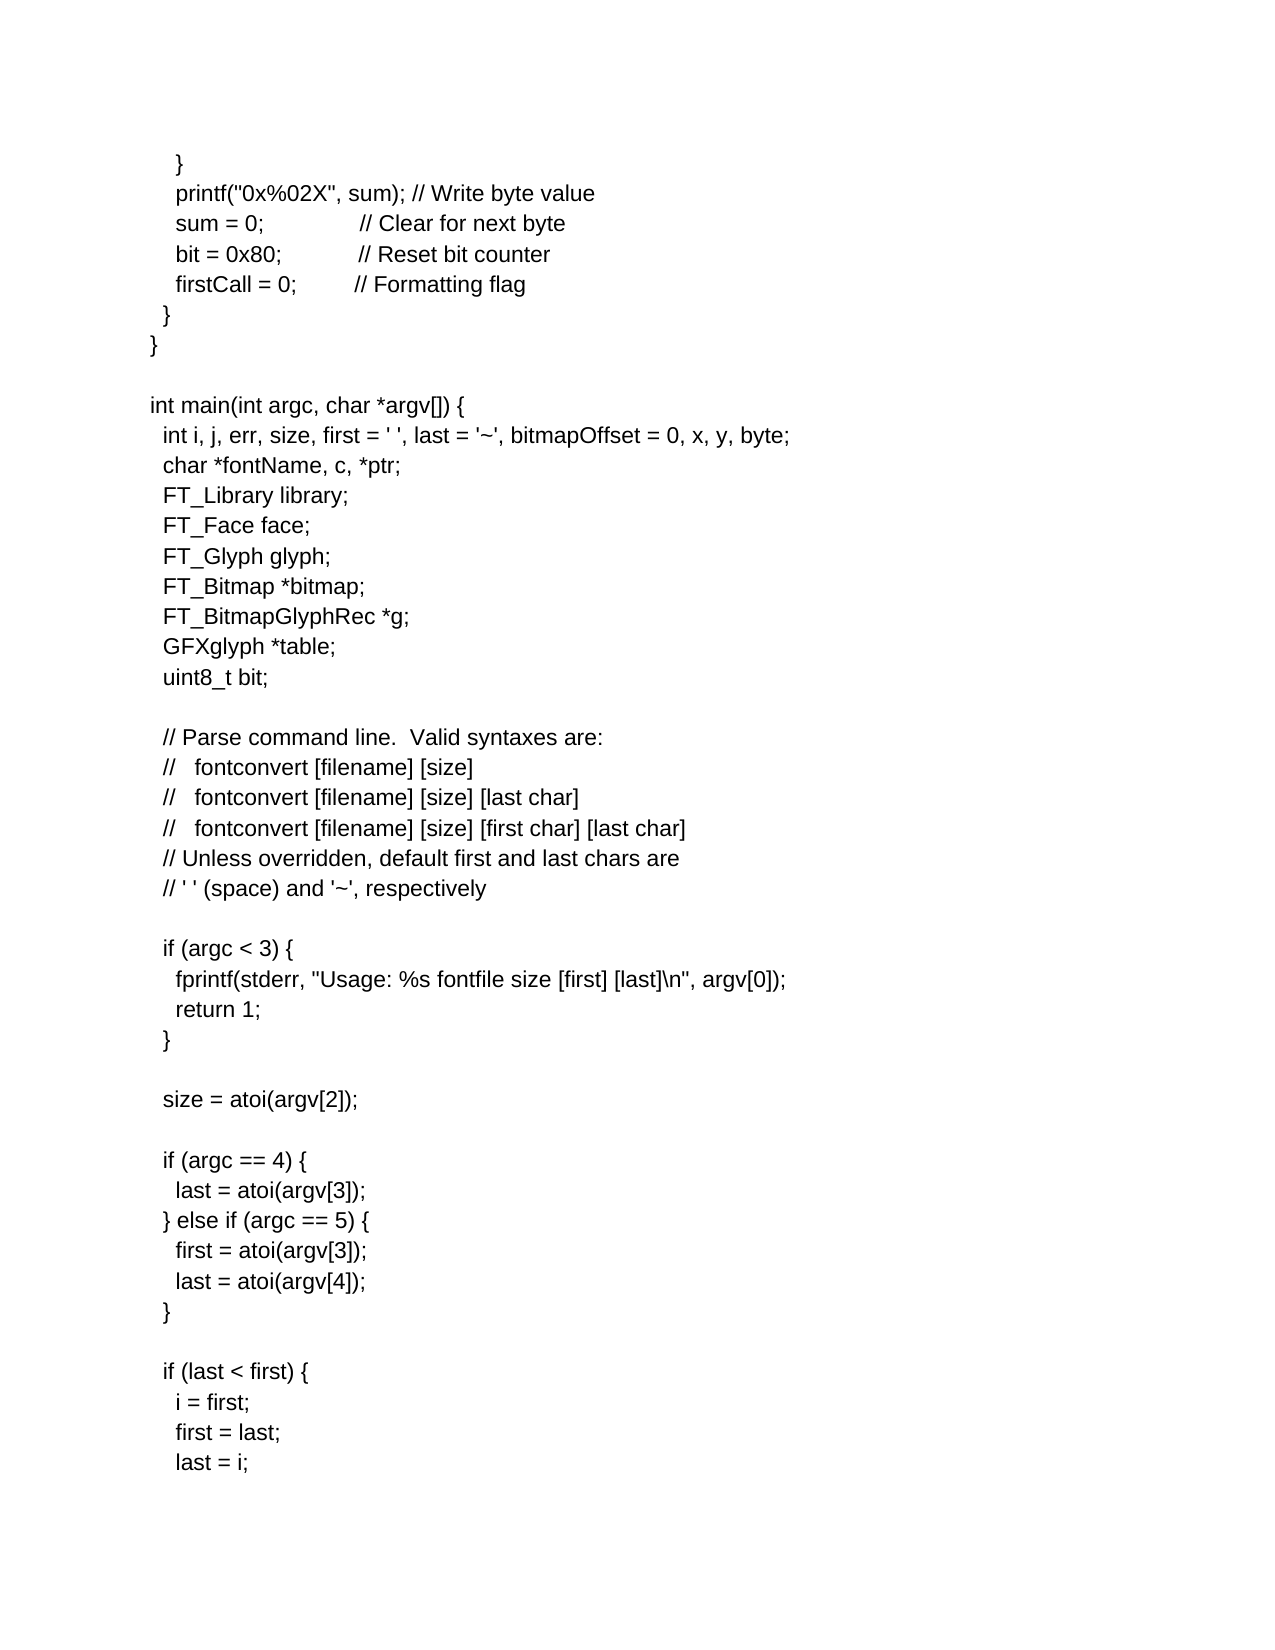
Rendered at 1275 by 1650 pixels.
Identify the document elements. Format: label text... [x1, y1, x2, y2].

text // fontconvert [filename] [size] [last char] [150, 784, 1125, 811]
text FT_Glyph glyph; [150, 543, 1125, 569]
text FT_BitmapGlyphRec *g; [150, 603, 1125, 629]
text printf("0x%02X", sum); // Write byte value [150, 180, 1125, 207]
text int main(int argc, char *argv[]) { [150, 392, 1125, 418]
text // fontconvert [filename] [size] [150, 754, 1125, 781]
text last = i; [150, 1449, 1125, 1475]
text last = atoi(argv[4]); [150, 1268, 1125, 1294]
text // Unless overridden, default first and last chars are [150, 845, 1125, 871]
text if (argc == 4) { [150, 1147, 1125, 1173]
text if (last < first) { [150, 1358, 1125, 1385]
text bit = 0x80; // Reset bit counter [150, 241, 1125, 267]
text // Parse command line. Valid syntaxes are: [150, 724, 1125, 750]
text return 1; [150, 996, 1125, 1022]
text } [150, 1298, 1125, 1324]
text i = first; [150, 1388, 1125, 1415]
text // fontconvert [filename] [size] [first char] [last char] [150, 814, 1125, 841]
text int i, j, err, size, first = ' ', last = '~', bitmapOffset = 0, x, y, byte; [150, 422, 1125, 448]
text first = last; [150, 1419, 1125, 1445]
text FT_Face face; [150, 512, 1125, 539]
text } [150, 301, 1125, 327]
text } [150, 331, 1125, 358]
text size = atoi(argv[2]); [150, 1086, 1125, 1113]
text FT_Library library; [150, 482, 1125, 509]
text // ' ' (space) and '~', respectively [150, 875, 1125, 901]
text last = atoi(argv[3]); [150, 1177, 1125, 1203]
text } [150, 150, 1125, 176]
text } [150, 1026, 1125, 1052]
text first = atoi(argv[3]); [150, 1237, 1125, 1264]
text GFXglyph *table; [150, 633, 1125, 660]
text fprintf(stderr, "Usage: %s fontfile size [first] [last]\n", argv[0]); [150, 966, 1125, 992]
text if (argc < 3) { [150, 935, 1125, 962]
text uint8_t bit; [150, 663, 1125, 690]
text firstCall = 0; // Formatting flag [150, 271, 1125, 297]
text } else if (argc == 5) { [150, 1207, 1125, 1234]
text sum = 0; // Clear for next byte [150, 210, 1125, 237]
text char *fontName, c, *ptr; [150, 452, 1125, 478]
text FT_Bitmap *bitmap; [150, 573, 1125, 599]
